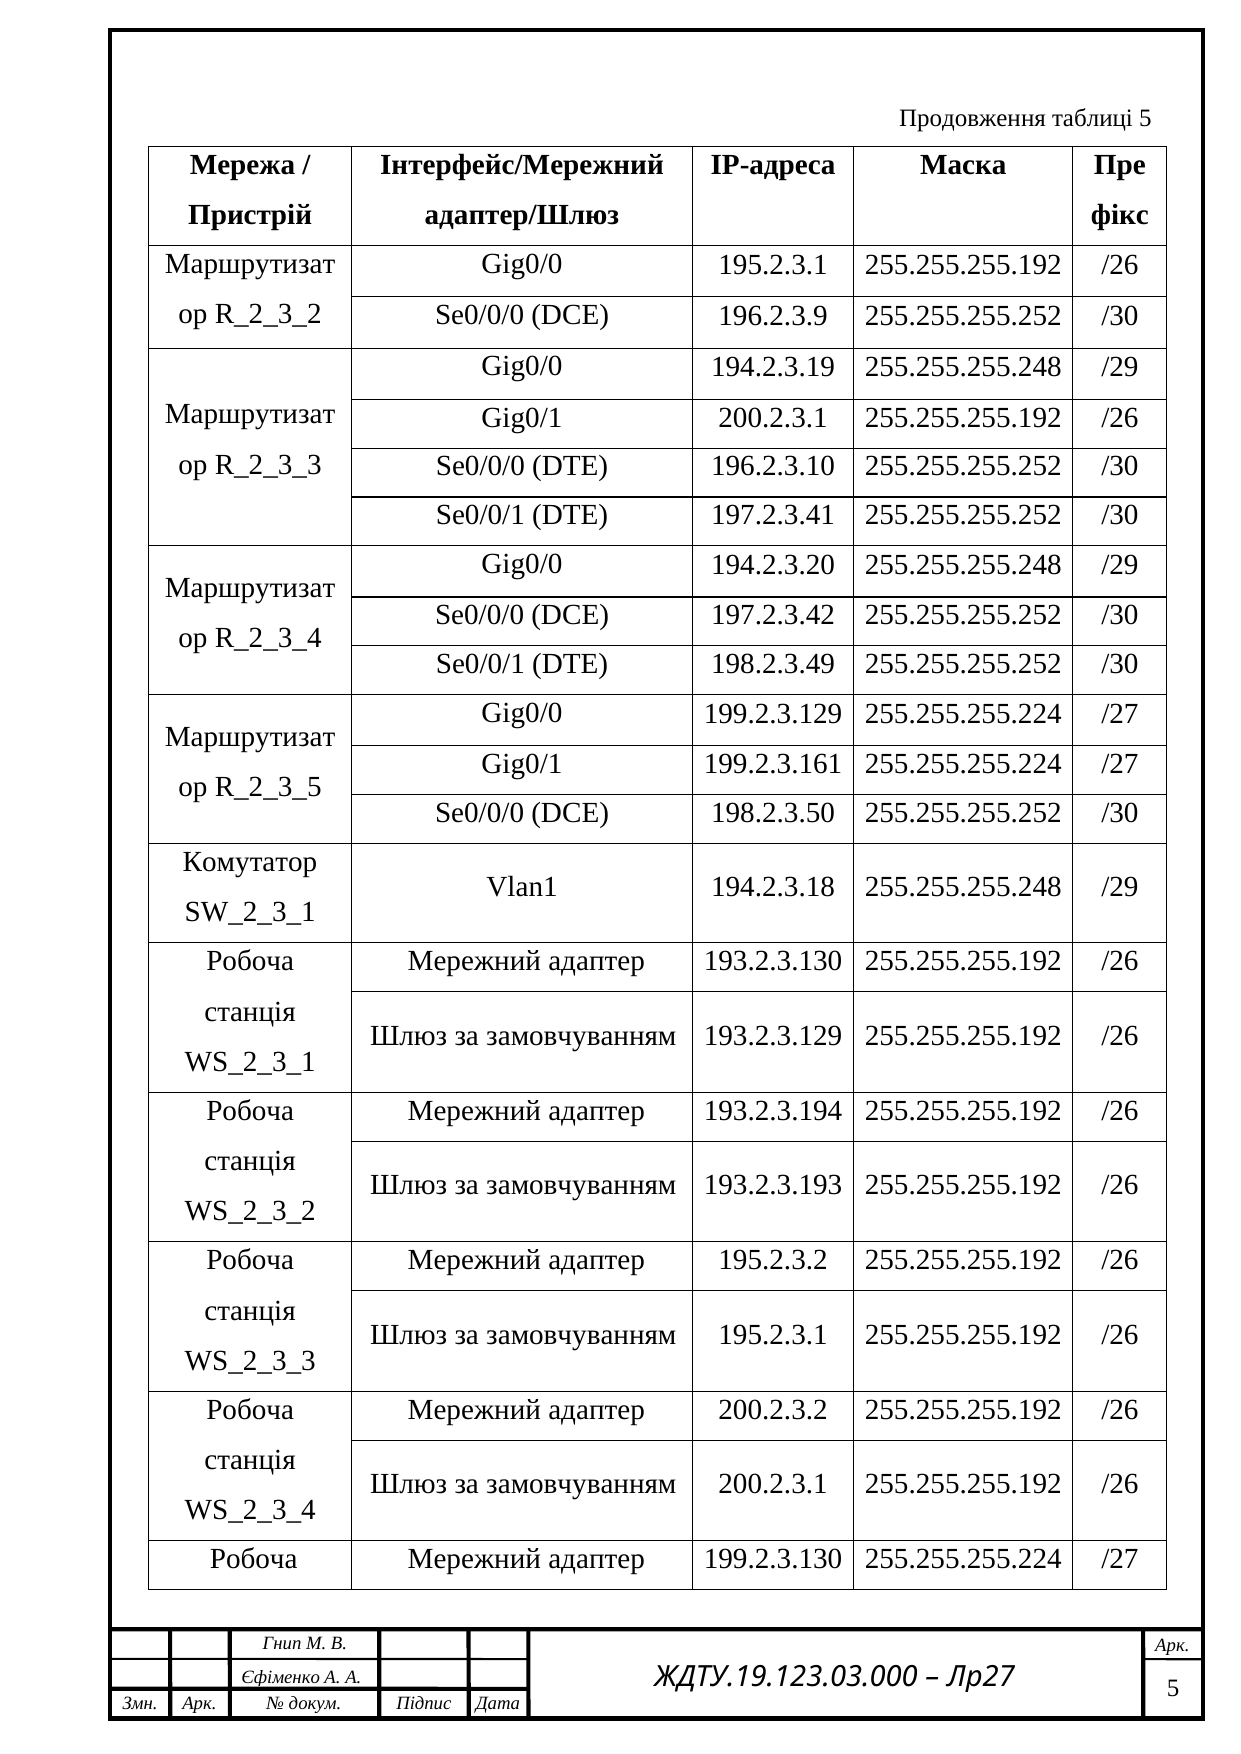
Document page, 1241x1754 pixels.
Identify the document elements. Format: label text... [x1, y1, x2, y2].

table_cell 255.255.255.192 [854, 1093, 1072, 1141]
table_cell 255.255.255.252 [854, 795, 1072, 843]
table_cell 196.2.3.9 [693, 297, 853, 347]
table_cell 255.255.255.248 [854, 844, 1072, 942]
table_cell 255.255.255.252 [854, 498, 1072, 545]
table_cell Робоча станція WS_2_3_2 [149, 1093, 351, 1241]
table_cell Маршрутизатор R_2_3_2 [149, 246, 351, 347]
table_cell /26 [1073, 1392, 1166, 1439]
table_cell 197.2.3.41 [693, 498, 853, 545]
table_cell Мережний адаптер [352, 1242, 692, 1290]
table_cell /30 [1073, 598, 1166, 645]
table_cell 200.2.3.1 [693, 1441, 853, 1540]
text Продовження таблиці 5 [148, 103, 1152, 131]
table_cell 255.255.255.192 [854, 400, 1072, 447]
table_cell 193.2.3.194 [693, 1093, 853, 1141]
table_cell Se0/0/0 (DTE) [352, 449, 692, 496]
table_cell Se0/0/1 (DTE) [352, 646, 692, 694]
table_cell Gig0/0 [352, 695, 692, 745]
table_cell Gig0/1 [352, 746, 692, 794]
table_cell Робоча станція WS_2_3_4 [149, 1392, 351, 1540]
table_cell Маршрутизатор R_2_3_3 [149, 349, 351, 545]
table_cell Шлюз за замовчуванням [352, 1441, 692, 1540]
table_cell Se0/0/0 (DCE) [352, 598, 692, 645]
table_cell 255.255.255.192 [854, 1142, 1072, 1241]
table_cell 255.255.255.224 [854, 746, 1072, 794]
table_cell 194.2.3.19 [693, 349, 853, 399]
table_cell 195.2.3.2 [693, 1242, 853, 1290]
table_cell 255.255.255.192 [854, 1242, 1072, 1290]
table_cell 255.255.255.252 [854, 449, 1072, 496]
table_cell Шлюз за замовчуванням [352, 992, 692, 1092]
table_cell Gig0/1 [352, 400, 692, 447]
table_cell 196.2.3.10 [693, 449, 853, 496]
table_cell /30 [1073, 498, 1166, 545]
table_cell Шлюз за замовчуванням [352, 1142, 692, 1241]
table_cell /27 [1073, 746, 1166, 794]
table_cell 198.2.3.50 [693, 795, 853, 843]
table_cell /26 [1073, 943, 1166, 991]
table_cell /26 [1073, 992, 1166, 1092]
table_cell 193.2.3.130 [693, 943, 853, 991]
table_header Інтерфейс/Мережний адаптер/Шлюз [352, 147, 692, 245]
table_cell 200.2.3.1 [693, 400, 853, 447]
table_cell 255.255.255.192 [854, 943, 1072, 991]
table_cell /26 [1073, 1093, 1166, 1141]
table_cell Мережний адаптер [352, 1093, 692, 1141]
table_cell 255.255.255.192 [854, 1441, 1072, 1540]
table_header Маска [854, 147, 1072, 245]
table_cell 255.255.255.224 [854, 1541, 1072, 1589]
table_cell /29 [1073, 349, 1166, 399]
table_cell Робоча станція WS_2_3_1 [149, 943, 351, 1092]
table_cell Se0/0/1 (DTE) [352, 498, 692, 545]
table_cell Маршрутизатор R_2_3_4 [149, 546, 351, 694]
table_cell /26 [1073, 246, 1166, 296]
table_cell 255.255.255.252 [854, 297, 1072, 347]
table_cell 199.2.3.130 [693, 1541, 853, 1589]
table_cell 194.2.3.18 [693, 844, 853, 942]
table_cell 195.2.3.1 [693, 246, 853, 296]
table_cell 194.2.3.20 [693, 546, 853, 596]
table_cell 255.255.255.224 [854, 695, 1072, 745]
table_cell Мережний адаптер [352, 1541, 692, 1589]
table_header ІР-адреса [693, 147, 853, 245]
table_cell Se0/0/0 (DCE) [352, 795, 692, 843]
table_cell 199.2.3.129 [693, 695, 853, 745]
table_cell /27 [1073, 695, 1166, 745]
table_cell 193.2.3.129 [693, 992, 853, 1092]
table_cell /26 [1073, 1291, 1166, 1391]
table_cell 255.255.255.252 [854, 598, 1072, 645]
table_cell /30 [1073, 297, 1166, 347]
table_cell 193.2.3.193 [693, 1142, 853, 1241]
table_cell /30 [1073, 795, 1166, 843]
table_cell /26 [1073, 400, 1166, 447]
table_cell 255.255.255.192 [854, 1291, 1072, 1391]
table_cell 198.2.3.49 [693, 646, 853, 694]
table_cell Мережний адаптер [352, 943, 692, 991]
table_cell Маршрутизатор R_2_3_5 [149, 695, 351, 843]
table_cell /26 [1073, 1242, 1166, 1290]
table_cell Gig0/0 [352, 349, 692, 399]
table_cell Gig0/0 [352, 246, 692, 296]
table_cell 255.255.255.192 [854, 246, 1072, 296]
table_cell Gig0/0 [352, 546, 692, 596]
table_cell 255.255.255.248 [854, 546, 1072, 596]
table_cell 255.255.255.252 [854, 646, 1072, 694]
table_cell Шлюз за замовчуванням [352, 1291, 692, 1391]
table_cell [149, 1541, 351, 1589]
table_cell Робоча станція WS_2_3_3 [149, 1242, 351, 1391]
table_cell /26 [1073, 1441, 1166, 1540]
table_cell 199.2.3.161 [693, 746, 853, 794]
table_cell 255.255.255.192 [854, 992, 1072, 1092]
table_cell /27 [1073, 1541, 1166, 1589]
table_cell /29 [1073, 546, 1166, 596]
table_cell 197.2.3.42 [693, 598, 853, 645]
table_cell Vlan1 [352, 844, 692, 942]
table_cell 255.255.255.248 [854, 349, 1072, 399]
table_cell /30 [1073, 646, 1166, 694]
table_cell 255.255.255.192 [854, 1392, 1072, 1439]
table_cell Мережний адаптер [352, 1392, 692, 1439]
table_header Префікс [1073, 147, 1166, 245]
table_header Мережа / Пристрій [149, 147, 351, 245]
table_cell /26 [1073, 1142, 1166, 1241]
table_cell /29 [1073, 844, 1166, 942]
table_cell 195.2.3.1 [693, 1291, 853, 1391]
table_cell Se0/0/0 (DCE) [352, 297, 692, 347]
table_cell /30 [1073, 449, 1166, 496]
table_cell Комутатор SW_2_3_1 [149, 844, 351, 942]
table_cell 200.2.3.2 [693, 1392, 853, 1439]
